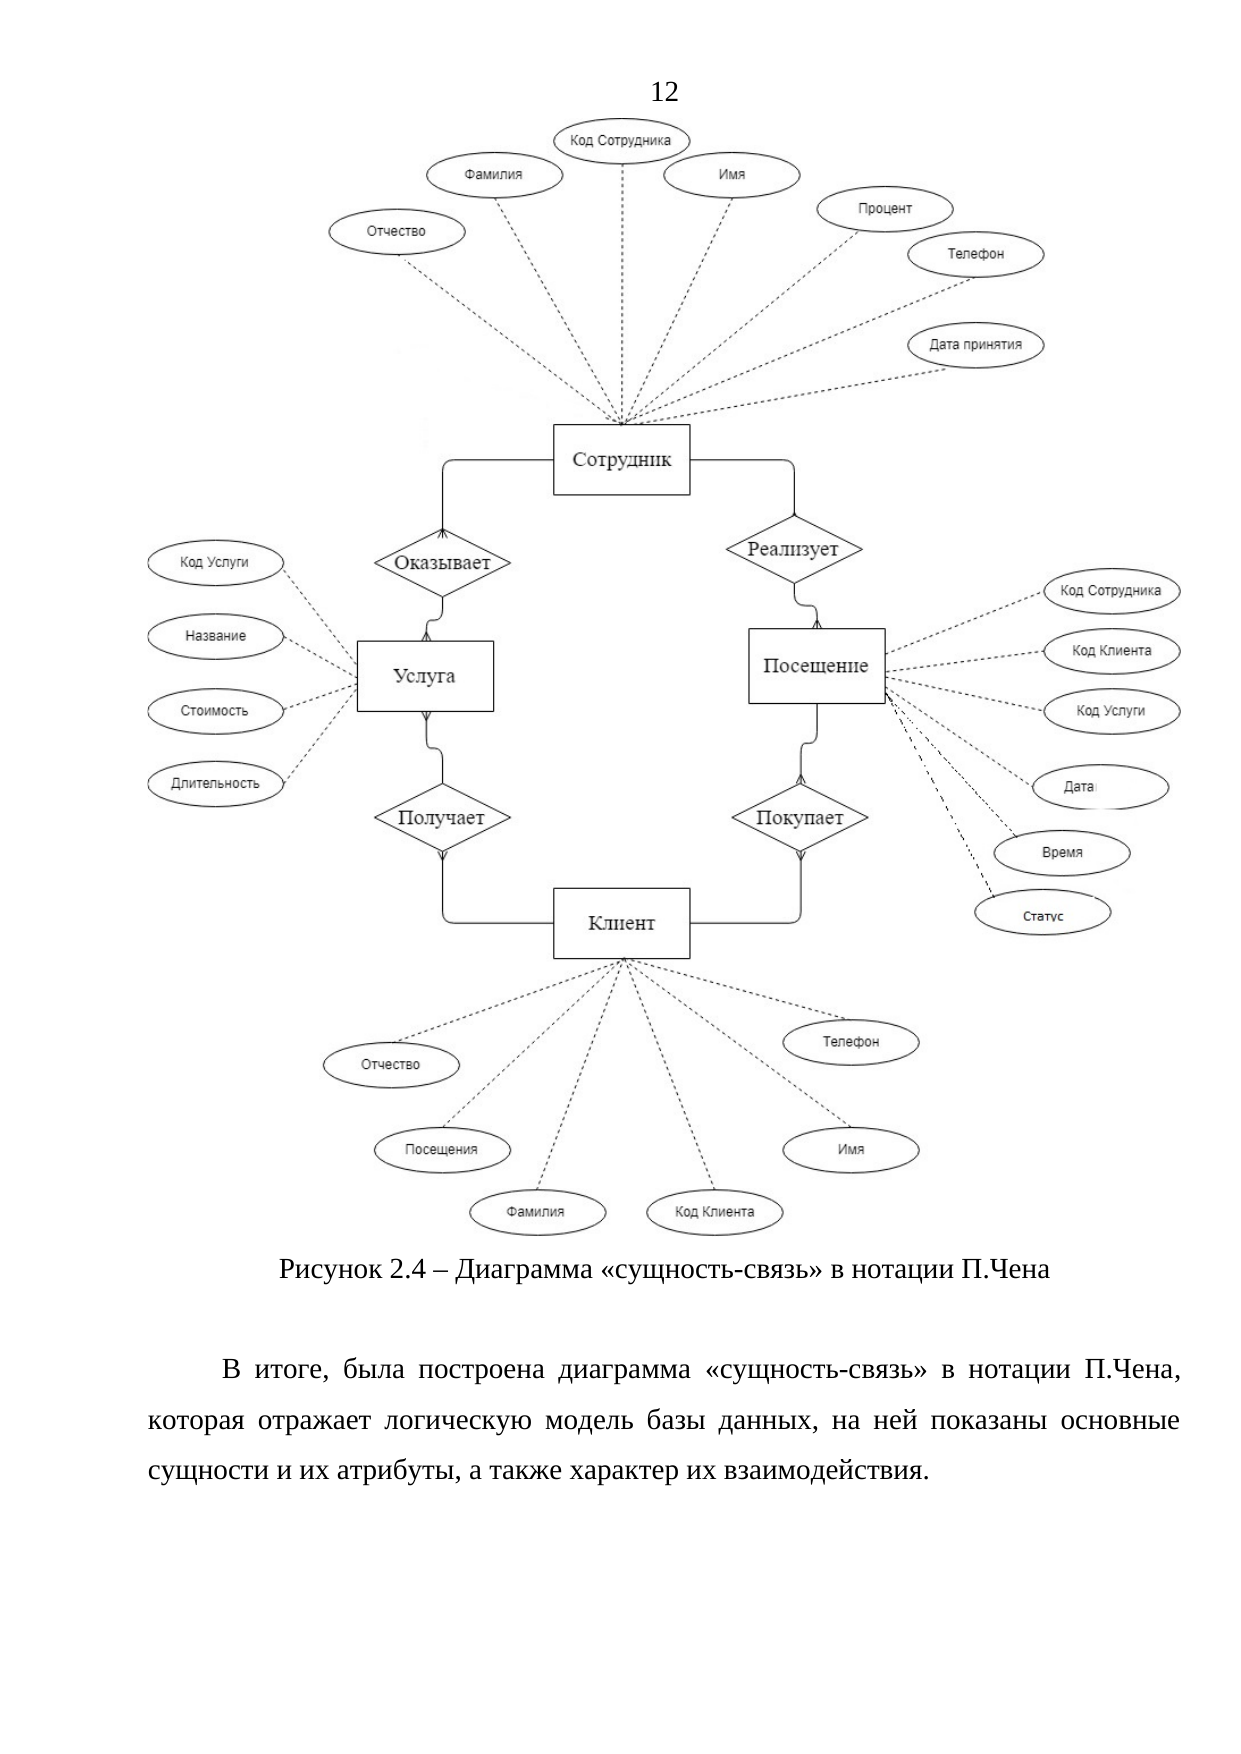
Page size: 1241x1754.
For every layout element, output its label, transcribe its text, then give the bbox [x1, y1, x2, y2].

text В итоге, была построена диаграмма «сущность-связь» в нотации П.Чена, которая отражает логическую модель базы данных, на ней показаны основные сущности и их атрибуты, а также характер их взаимодействия. [148, 1352, 1181, 1486]
text Рисунок 2.4 – Диаграмма «сущность-связь» в нотации П.Чена [148, 1251, 1181, 1284]
picture [147, 118, 1182, 1237]
